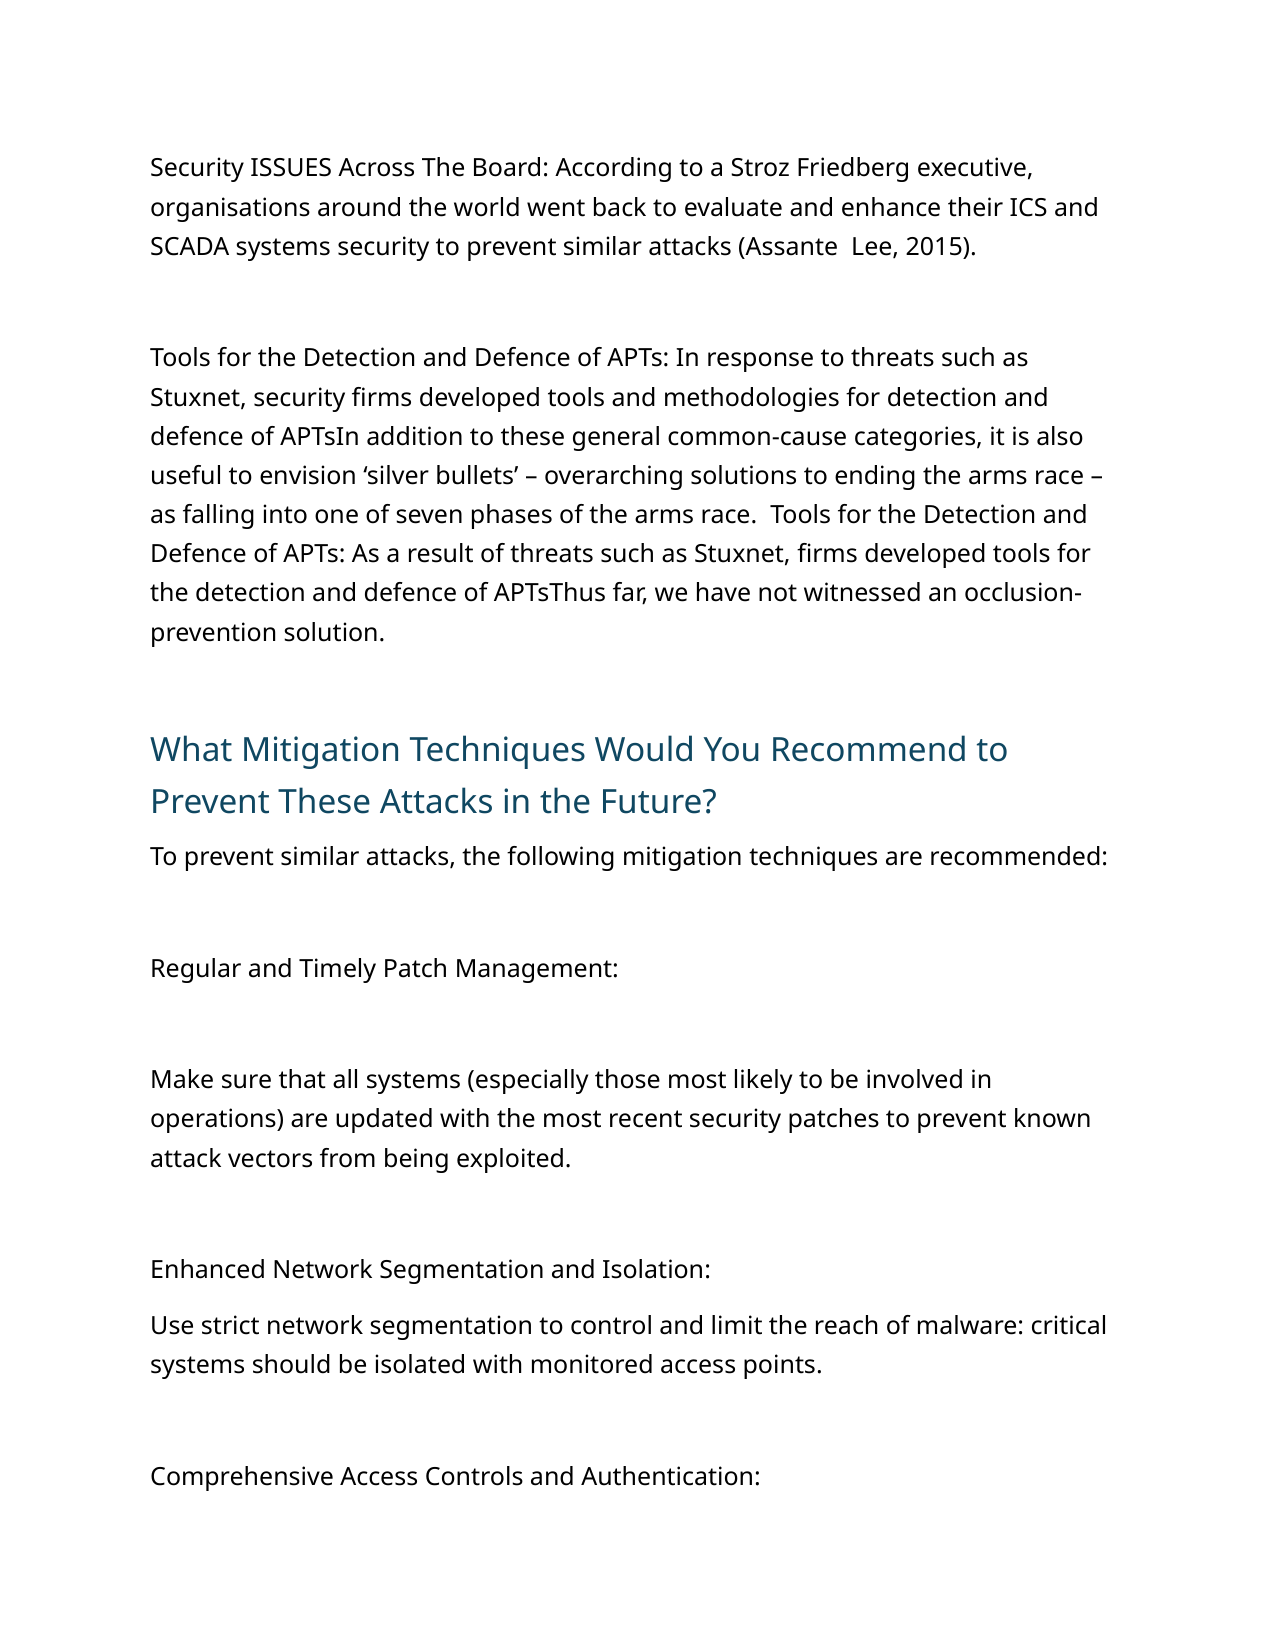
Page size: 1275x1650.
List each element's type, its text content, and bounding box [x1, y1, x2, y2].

text To prevent similar attacks, the following mitigation techniques are recommended: [150, 838, 1125, 873]
text Make sure that all systems (especially those most likely to be involved in operations) are updated with the most recent security patches to prevent known attack vectors from being exploited. [150, 1062, 1125, 1174]
text Security ISSUES Across The Board: According to a Stroz Friedberg executive, organisations around the world went back to evaluate and enhance their ICS and SCADA systems security to prevent similar attacks (Assante Lee, 2015). [150, 150, 1125, 262]
text Tools for the Detection and Defence of APTs: In response to threats such as Stuxnet, security firms developed tools and methodologies for detection and defence of APTsIn addition to these general common-cause categories, it is also useful to envision ‘silver bullets’ – overarching solutions to ending the arms race – as falling into one of seven phases of the arms race. Tools for the Detection and Defence of APTs: As a result of threats such as Stuxnet, firms developed tools for the detection and defence of APTsThus far, we have not witnessed an occlusion-prevention solution. [150, 340, 1125, 648]
text Comprehensive Access Controls and Authentication: [150, 1458, 1125, 1493]
text Enhanced Network Segmentation and Isolation: [150, 1252, 1125, 1286]
text Use strict network segmentation to control and limit the reach of malware: critical systems should be isolated with monitored access points. [150, 1308, 1125, 1381]
subtitle What Mitigation Techniques Would You Recommend to Prevent These Attacks in the Future? [150, 726, 1125, 823]
text Regular and Timely Patch Management: [150, 950, 1125, 984]
